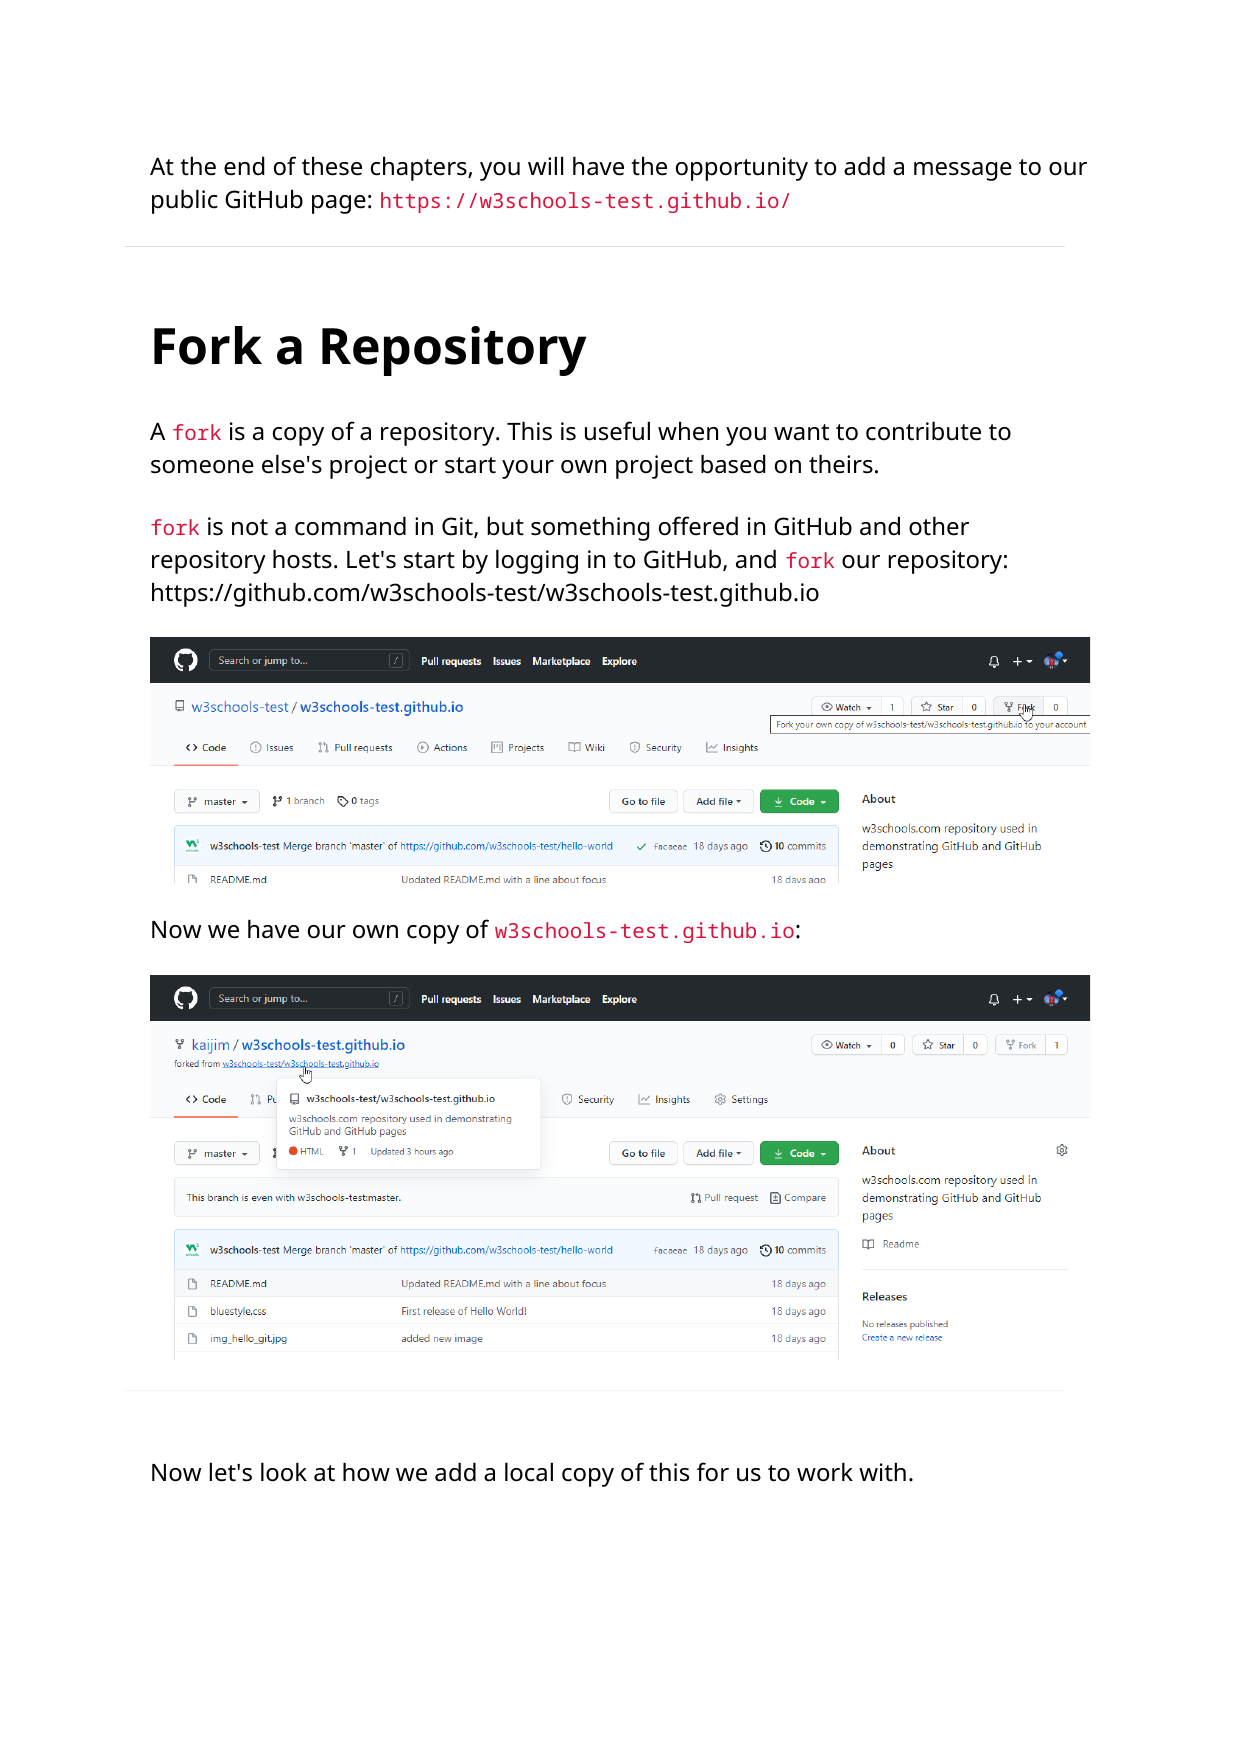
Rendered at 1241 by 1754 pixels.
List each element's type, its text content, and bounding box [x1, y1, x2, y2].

text At the end of these chapters, you will have the opportunity to add a message to our public GitHub page: https://w3schools-test.github.io/ [150, 150, 1090, 215]
text A fork is a copy of a repository. This is useful when you want to contribute to someone else's project or start your own project based on theirs. [150, 415, 1090, 480]
subtitle Fork a Repository [150, 311, 1090, 379]
picture [150, 637, 1091, 883]
text Now we have our own copy of w3schools-test.github.io: [150, 913, 1090, 945]
picture [150, 975, 1091, 1360]
text Now let's look at how we add a local copy of this for us to work with. [150, 1455, 1090, 1488]
text fork is not a command in Git, but something offered in GitHub and other repository hosts. Let's start by logging in to GitHub, and fork our repository: https://github.com/w3schools-test/w3schools-test.github.io [150, 510, 1090, 608]
